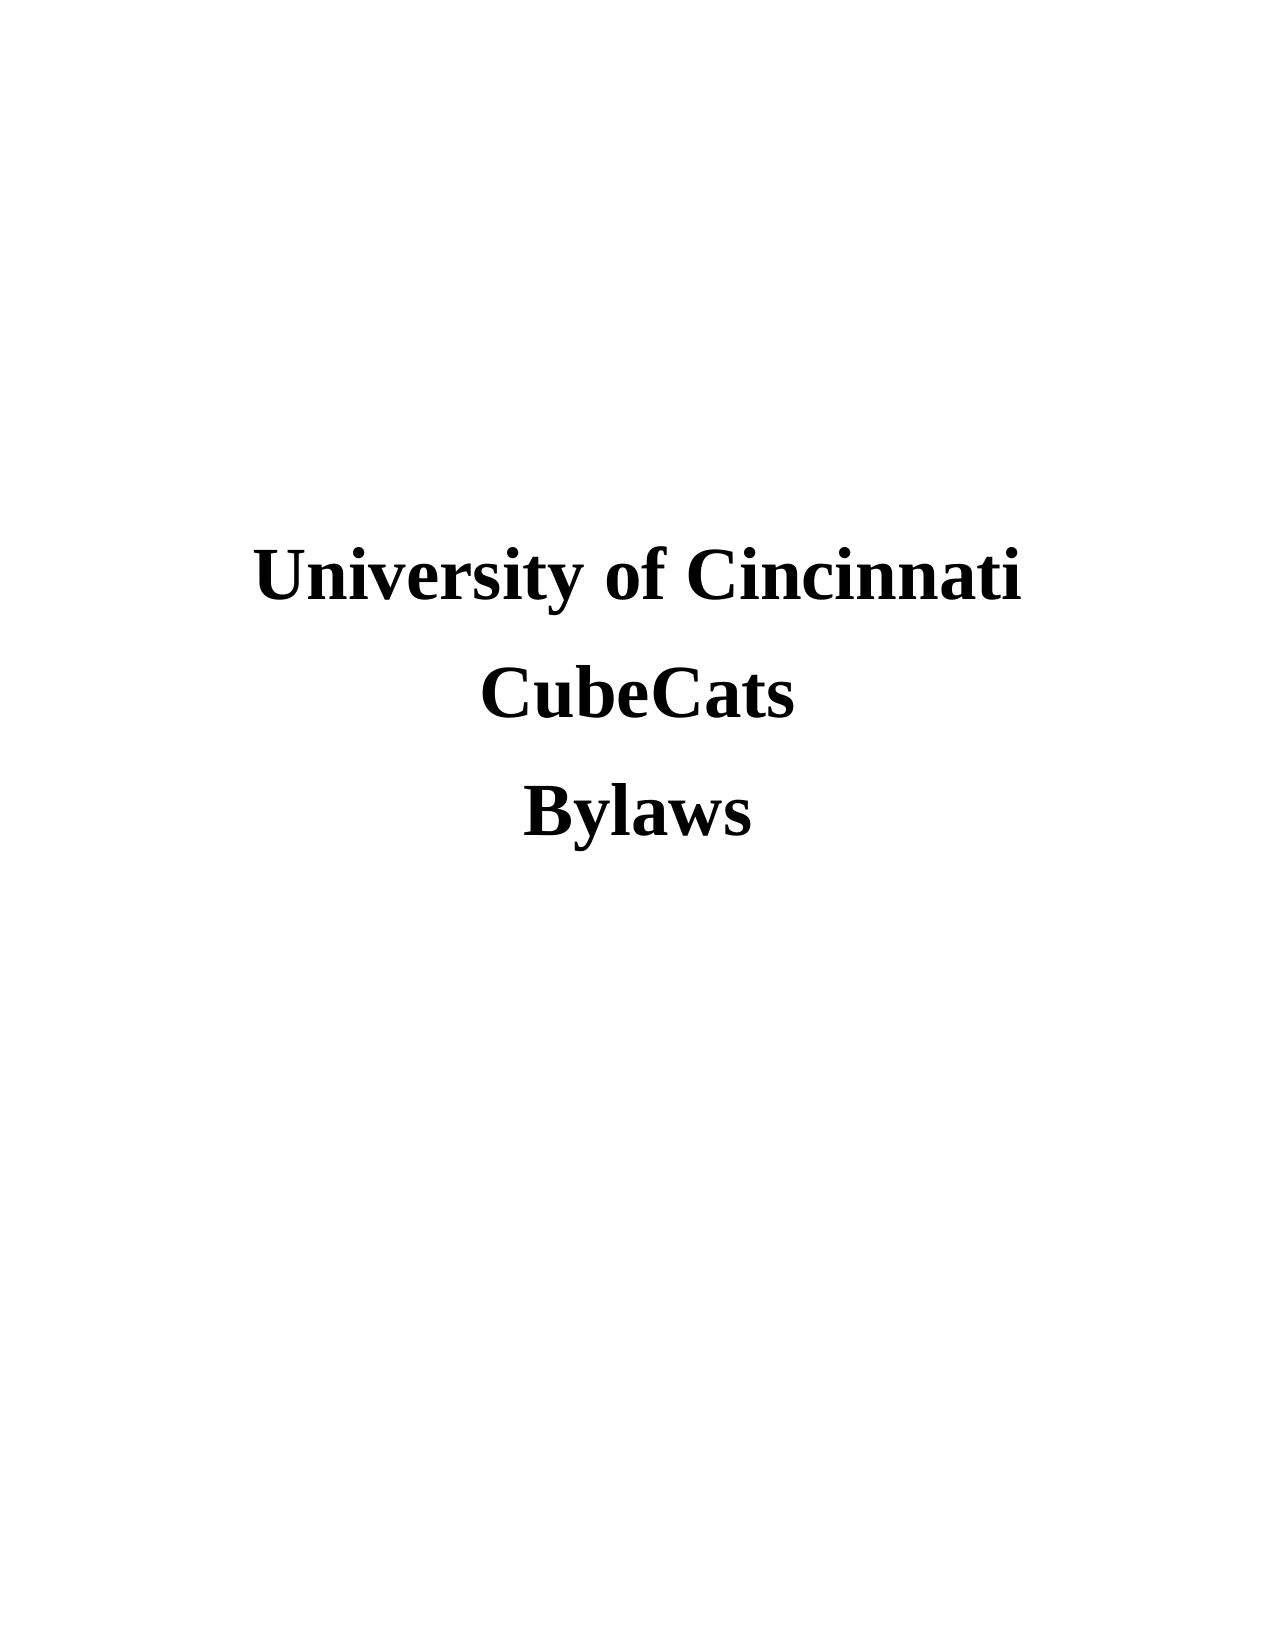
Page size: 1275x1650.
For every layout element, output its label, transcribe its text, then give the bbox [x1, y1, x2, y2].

text CubeCats [150, 647, 1125, 734]
text University of Cincinnati [150, 529, 1125, 616]
text Bylaws [150, 766, 1125, 852]
